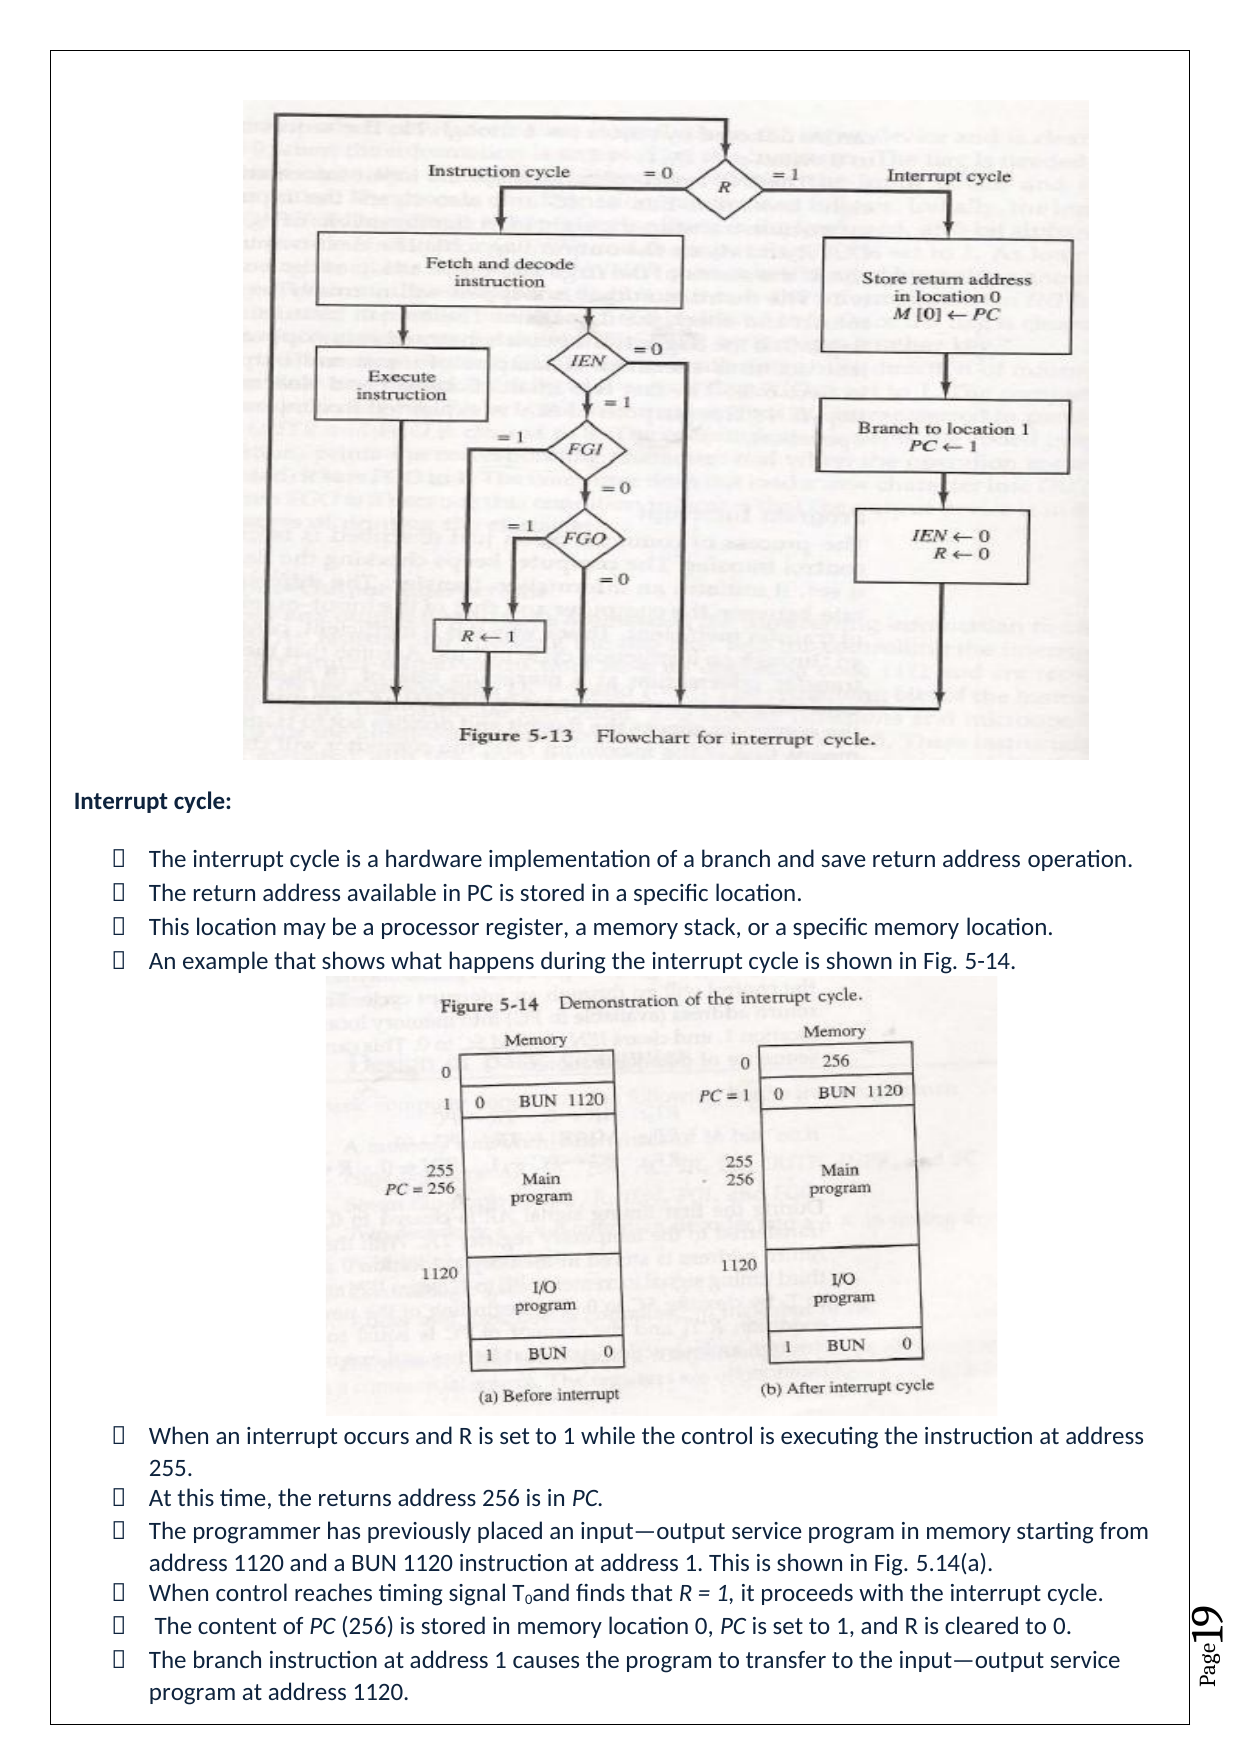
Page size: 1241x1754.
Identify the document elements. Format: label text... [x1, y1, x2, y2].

picture [243, 100, 1089, 760]
subtitle Interrupt cycle: [73, 785, 1189, 816]
list The branch instruction at address 1 causes the program to transfer to the input—output service program at address 1120. [111, 1642, 1122, 1707]
list At this time, the returns address 256 is in PC. [111, 1482, 1189, 1513]
list The interrupt cycle is a hardware implementation of a branch and save return address operation. [111, 841, 1189, 874]
list When control reaches timing signal T0and finds that R = 1, it proceeds with the interrupt cycle. [111, 1578, 1189, 1608]
list When an interrupt occurs and R is set to 1 while the control is executing the instruction at address 255. [111, 1418, 1145, 1482]
list The programmer has previously placed an input—output service program in memory starting from address 1120 and a BUN 1120 instruction at address 1. This is shown in Fig. 5.14(a). [111, 1513, 1150, 1578]
list The content of PC (256) is stored in memory location 0, PC is set to 1, and R is cleared to 0. [111, 1608, 1189, 1642]
picture [325, 976, 998, 1416]
list The return address available in PC is stored in a specific location. [111, 874, 1189, 909]
list This location may be a processor register, a memory stack, or a specific memory location. [111, 909, 1189, 943]
list An example that shows what happens during the interrupt cycle is shown in Fig. 5-14. [111, 943, 1189, 977]
